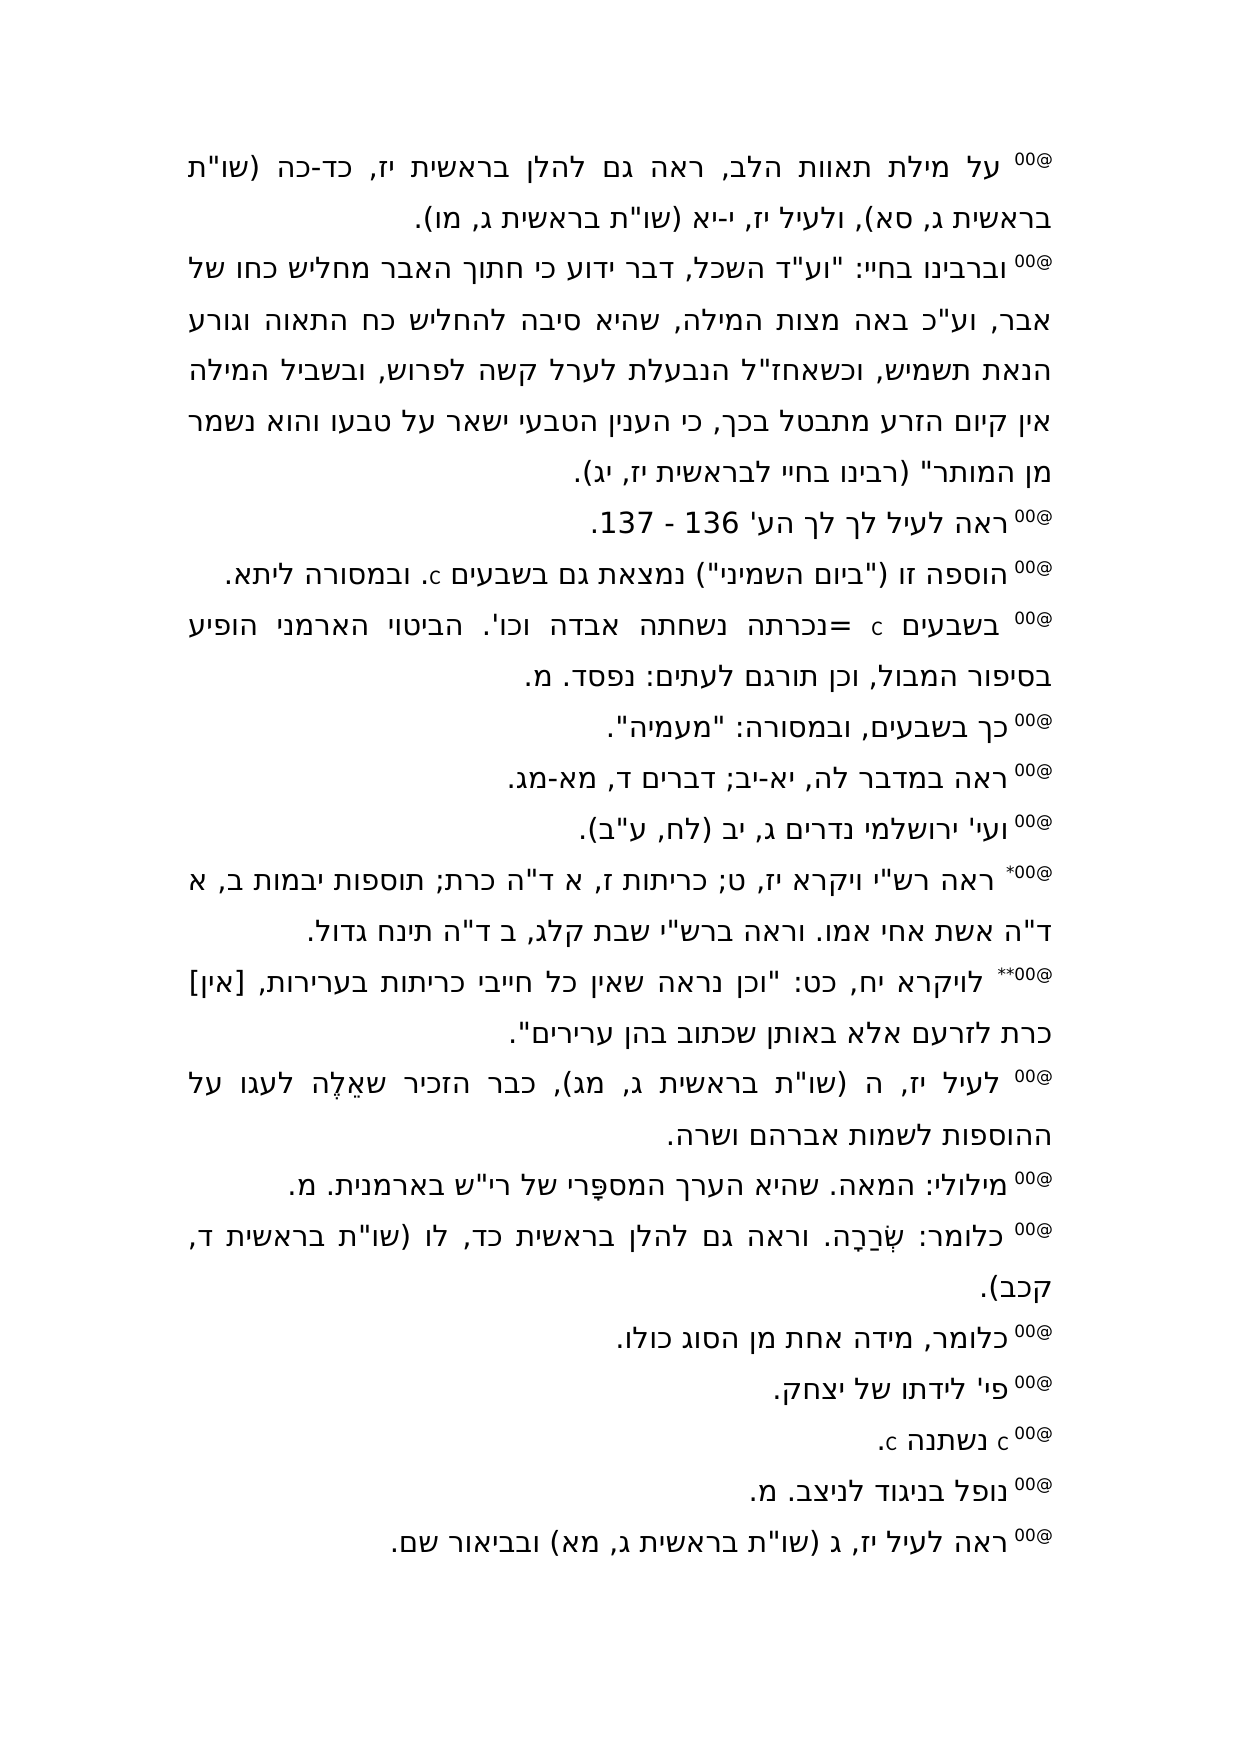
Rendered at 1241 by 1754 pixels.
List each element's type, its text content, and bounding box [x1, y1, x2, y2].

text @00 כלומר, מידה אחת מן הסוג כולו. [187, 1322, 1053, 1356]
text @00 נופל בניגוד לניצב. מ. [187, 1474, 1053, 1508]
text @00 לעיל יז, ה (שו"ת בראשית ג, מג), כבר הזכיר שאֵלֶה לעגו על ההוספות לשמות אברהם ושרה. [187, 1067, 1053, 1152]
text @00 ראה לעיל לך לך הע' 136 - 137. [187, 507, 1053, 541]
text @00* ראה רש"י ויקרא יז, ט; כריתות ז, א ד"ה כרת; תוספות יבמות ב, א ד"ה אשת אחי אמו. וראה ברש"י שבת קלג, ב ד"ה תינח גדול. [187, 863, 1053, 948]
text @00 ראה במדבר לה, יא-יב; דברים ד, מא-מג. [187, 761, 1053, 795]
text @00 כלומר: שְׂרַרָה. וראה גם להלן בראשית כד, לו (שו"ת בראשית ד, קכב). [187, 1220, 1053, 1304]
text @00** לויקרא יח, כט: "וכן נראה שאין כל חייבי כריתות בערירות, [אין] כרת לזרעם אלא באותן שכתוב בהן ערירים". [187, 965, 1053, 1050]
text @00 וברבינו בחיי: "וע"ד השכל, דבר ידוע כי חתוך האבר מחליש כחו של אבר, וע"כ באה מצות המילה, שהיא סיבה להחליש כח התאוה וגורע הנאת תשמיש, וכשאחז"ל הנבעלת לערל קשה לפרוש, ובשביל המילה אין קיום הזרע מתבטל בכך, כי הענין הטבעי ישאר על טבעו והוא נשמר מן המותר" (רבינו בחיי לבראשית יז, יג). [187, 252, 1053, 489]
text @00 בשבעים C =נכרתה נשחתה אבדה וכו'. הביטוי הארמני הופיע בסיפור המבול, וכן תורגם לעתים: נפסד. מ. [187, 608, 1053, 693]
text @00 על מילת תאוות הלב, ראה גם להלן בראשית יז, כד-כה (שו"ת בראשית ג, סא), ולעיל יז, י-יא (שו"ת בראשית ג, מו). [187, 150, 1053, 235]
text @00 כך בשבעים, ובמסורה: "מעמיה". [187, 710, 1053, 744]
text @00 מילולי: המאה. שהיא הערך המספָּרי של רי"ש בארמנית. מ. [187, 1169, 1053, 1203]
text @00 ראה לעיל יז, ג (שו"ת בראשית ג, מא) ובביאור שם. [187, 1525, 1053, 1559]
text @00 C נשתנה C. [187, 1423, 1053, 1457]
text @00 פי' לידתו של יצחק. [187, 1372, 1053, 1406]
text @00 הוספה זו ("ביום השמיני") נמצאת גם בשבעים C. ובמסורה ליתא. [187, 557, 1053, 591]
text @00 ועי' ירושלמי נדרים ג, יב (לח, ע"ב). [187, 812, 1053, 846]
